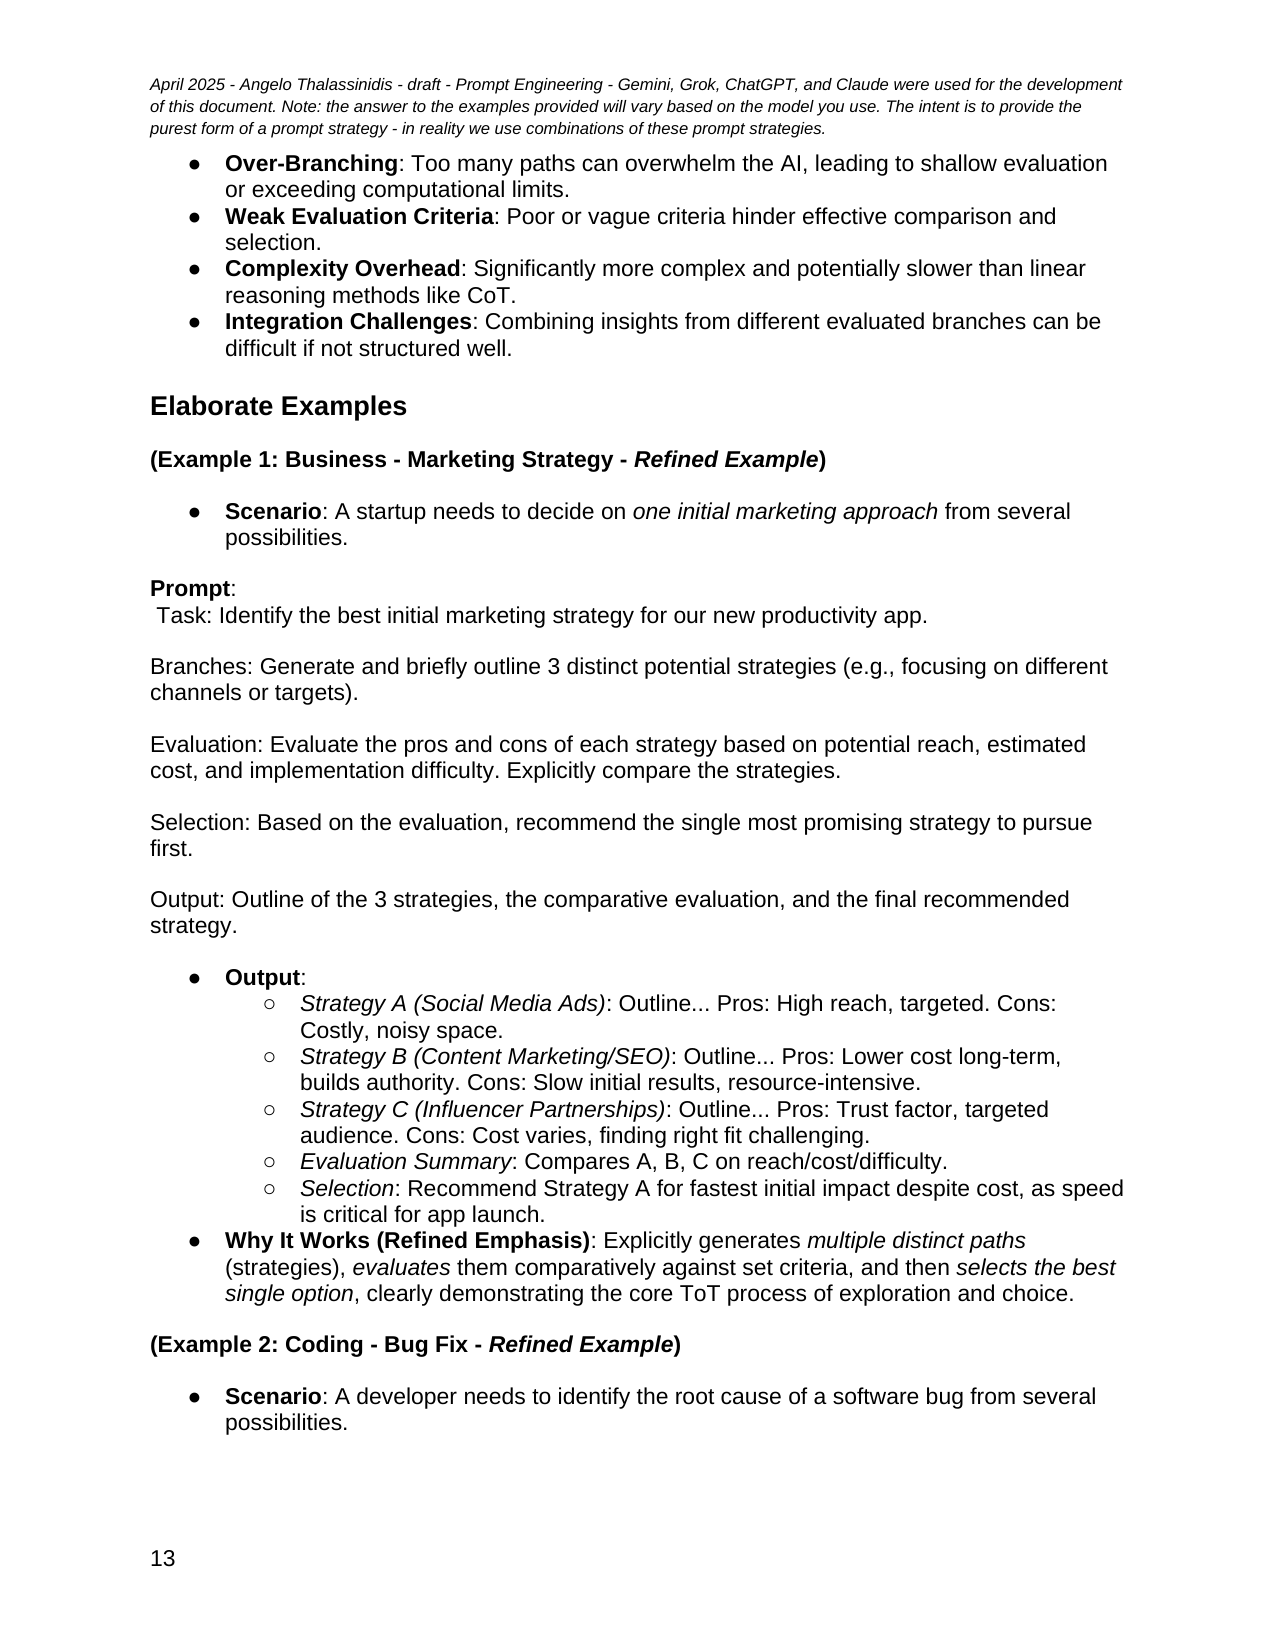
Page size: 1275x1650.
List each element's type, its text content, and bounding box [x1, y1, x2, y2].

list Complexity Overhead: Significantly more complex and potentially slower than linear reasoning methods like CoT. [187, 255, 1125, 308]
list Selection: Recommend Strategy A for fastest initial impact despite cost, as speed is critical for app launch. [262, 1175, 1125, 1227]
text (Example 2: Coding - Bug Fix - Refined Example) [150, 1331, 1125, 1358]
list Strategy A (Social Media Ads): Outline... Pros: High reach, targeted. Cons: Costly, noisy space. [262, 990, 1125, 1043]
text Evaluation: Evaluate the pros and cons of each strategy based on potential reach, estimated cost, and implementation difficulty. Explicitly compare the strategies. [150, 731, 1125, 783]
text Output: Outline of the 3 strategies, the comparative evaluation, and the final recommended strategy. [150, 886, 1125, 939]
list Strategy C (Influencer Partnerships): Outline... Pros: Trust factor, targeted audience. Cons: Cost varies, finding right fit challenging. [262, 1096, 1125, 1148]
text (Example 1: Business - Marketing Strategy - Refined Example) [150, 446, 1125, 473]
text Prompt: Task: Identify the best initial marketing strategy for our new productivity app. [150, 575, 1125, 628]
list Weak Evaluation Criteria: Poor or vague criteria hinder effective comparison and selection. [187, 203, 1125, 255]
text Selection: Based on the evaluation, recommend the single most promising strategy to pursue first. [150, 808, 1125, 861]
list Strategy B (Content Marketing/SEO): Outline... Pros: Lower cost long-term, builds authority. Cons: Slow initial results, resource-intensive. [262, 1043, 1125, 1096]
text Branches: Generate and briefly outline 3 distinct potential strategies (e.g., focusing on different channels or targets). [150, 653, 1125, 706]
list Scenario: A startup needs to decide on one initial marketing approach from several possibilities. [187, 498, 1125, 550]
list Over-Branching: Too many paths can overwhelm the AI, leading to shallow evaluation or exceeding computational limits. [187, 150, 1125, 203]
list Output: [187, 964, 1125, 990]
list Why It Works (Refined Emphasis): Explicitly generates multiple distinct paths (strategies), evaluates them comparatively against set criteria, and then selects the best single option, clearly demonstrating the core ToT process of exploration and choice. [187, 1227, 1125, 1306]
subtitle Elaborate Examples [150, 390, 1125, 421]
list Scenario: A developer needs to identify the root cause of a software bug from several possibilities. [187, 1383, 1125, 1436]
list Integration Challenges: Combining insights from different evaluated branches can be difficult if not structured well. [187, 308, 1125, 361]
list Evaluation Summary: Compares A, B, C on reach/cost/difficulty. [262, 1148, 1125, 1175]
